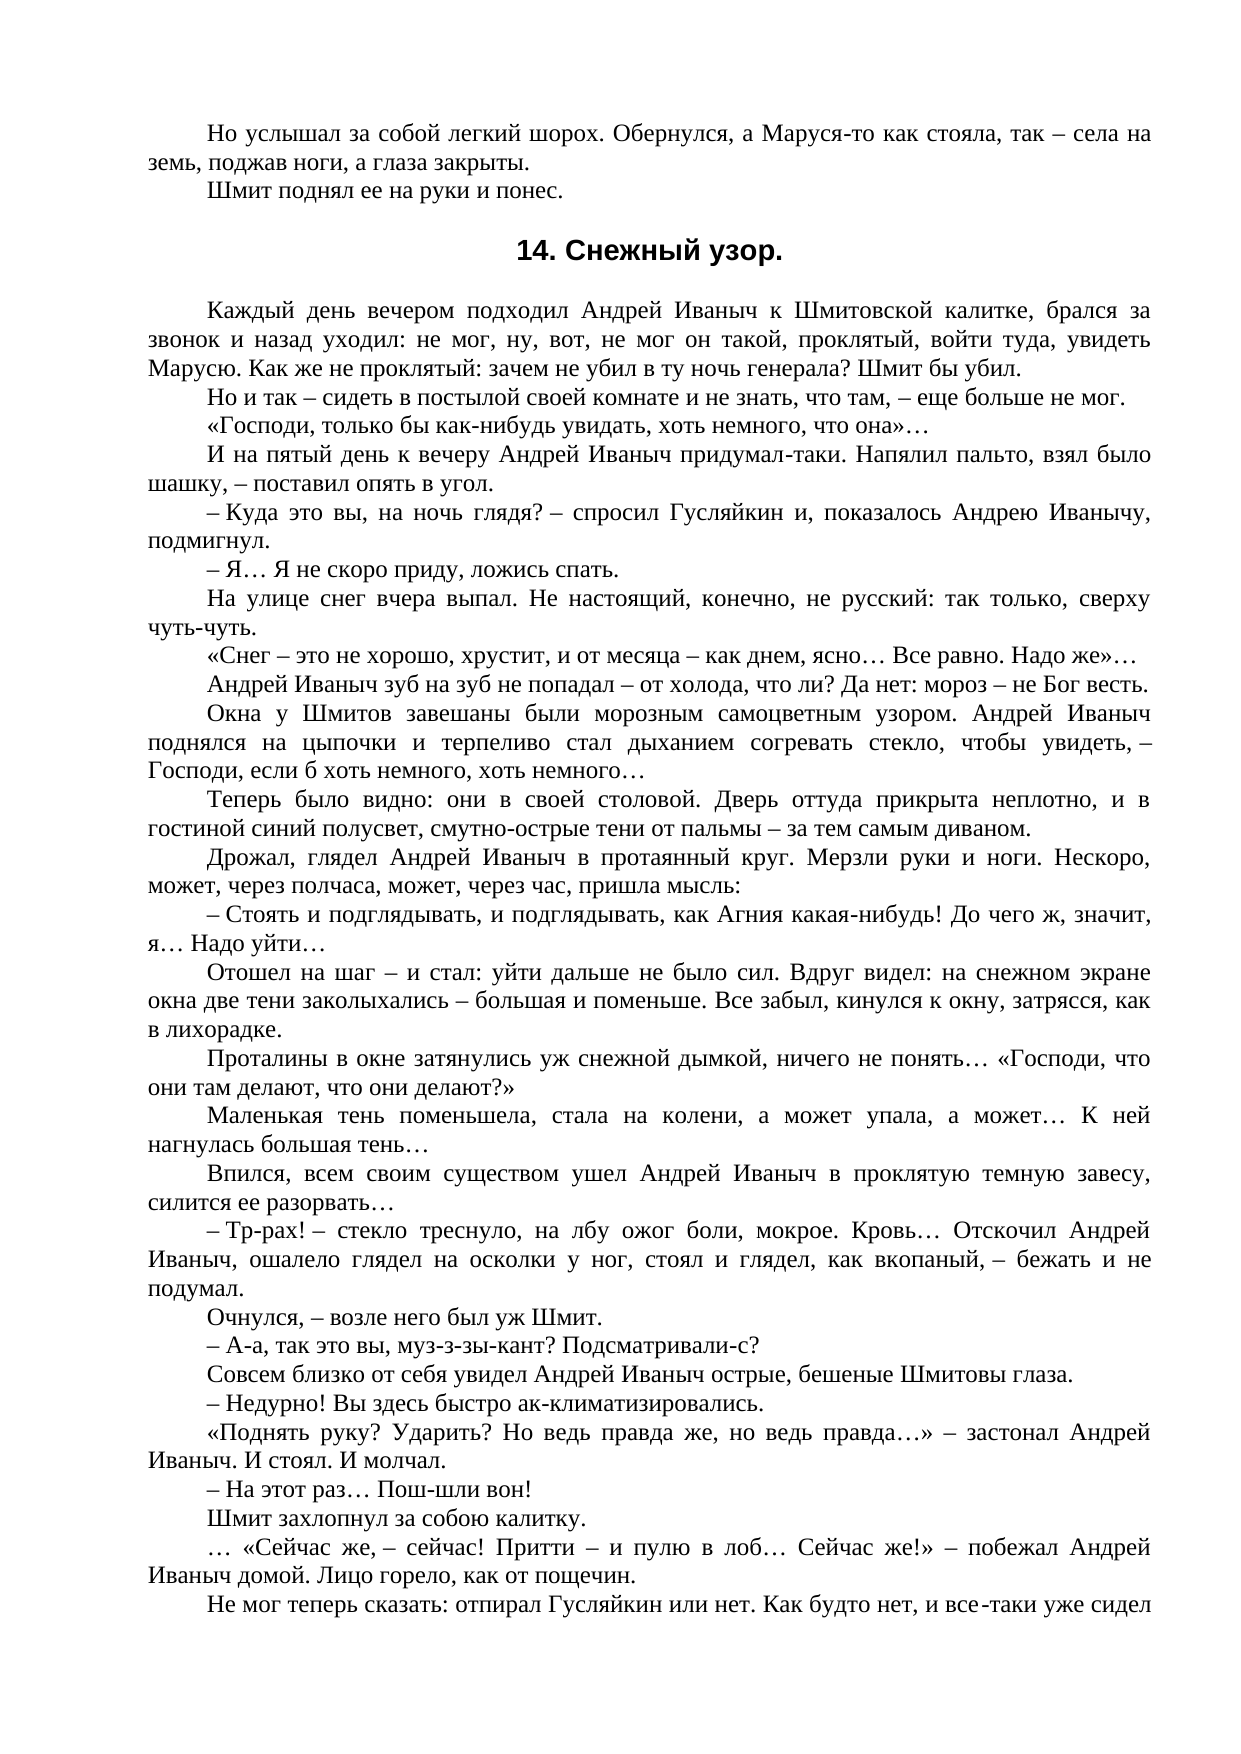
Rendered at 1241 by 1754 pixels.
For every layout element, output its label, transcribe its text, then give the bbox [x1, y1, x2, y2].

text – На этот раз… Пош-шли вон! [148, 1474, 1152, 1503]
text Отошел на шаг – и стал: уйти дальше не было сил. Вдруг видел: на снежном экране окна две тени заколыхались – большая и поменьше. Все забыл, кинулся к окну, затрясся, как в лихорадке. [148, 957, 1152, 1043]
text … «Сейчас же, – сейчас! Притти – и пулю в лоб… Сейчас же!» – побежал Андрей Иваныч домой. Лицо горело, как от пощечин. [148, 1532, 1152, 1589]
text Но и так – сидеть в постылой своей комнате и не знать, что там, – еще больше не мог. [148, 382, 1152, 410]
text И на пятый день к вечеру Андрей Иваныч придумал-таки. Напялил пальто, взял было шашку, – поставил опять в угол. [148, 439, 1152, 497]
text На улице снег вчера выпал. Не настоящий, конечно, не русский: так только, сверху чуть-чуть. [148, 583, 1152, 640]
text Андрей Иваныч зуб на зуб не попадал – от холода, что ли? Да нет: мороз – не Бог весть. [148, 669, 1152, 698]
text Проталины в окне затянулись уж снежной дымкой, ничего не понять… «Господи, что они там делают, что они делают?» [148, 1043, 1152, 1100]
text Совсем близко от себя увидел Андрей Иваныч острые, бешеные Шмитовы глаза. [148, 1359, 1152, 1388]
text Маленькая тень поменьшела, стала на колени, а может упала, а может… К ней нагнулась большая тень… [148, 1100, 1152, 1158]
text «Поднять руку? Ударить? Но ведь правда же, но ведь правда…» – застонал Андрей Иваныч. И стоял. И молчал. [148, 1417, 1152, 1474]
text Шмит поднял ее на руки и понес. [148, 176, 1152, 204]
text – Недурно! Вы здесь быстро ак-климатизировались. [148, 1388, 1152, 1417]
text Каждый день вечером подходил Андрей Иваныч к Шмитовской калитке, брался за звонок и назад уходил: не мог, ну, вот, не мог он такой, проклятый, войти туда, увидеть Марусю. Как же не проклятый: зачем не убил в ту ночь генерала? Шмит бы убил. [148, 295, 1152, 382]
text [148, 1589, 1152, 1618]
text – Тр-рах! – стекло треснуло, на лбу ожог боли, мокрое. Кровь… Отскочил Андрей Иваныч, ошалело глядел на осколки у ног, стоял и глядел, как вкопаный, – бежать и не подумал. [148, 1215, 1152, 1302]
text – А-а, так это вы, муз-з-зы-кант? Подсматривали-с? [148, 1330, 1152, 1359]
text «Господи, только бы как-нибудь увидать, хоть немного, что она»… [148, 410, 1152, 439]
text Но услышал за собой легкий шорох. Обернулся, а Маруся-то как стояла, так – села на земь, поджав ноги, а глаза закрыты. [148, 118, 1152, 176]
text – Я… Я не скоро приду, ложись спать. [148, 554, 1152, 583]
text Окна у Шмитов завешаны были морозным самоцветным узором. Андрей Иваныч поднялся на цыпочки и терпеливо стал дыханием согревать стекло, чтобы увидеть, – Господи, если б хоть немного, хоть немного… [148, 698, 1152, 784]
text Дрожал, глядел Андрей Иваныч в протаянный круг. Мерзли руки и ноги. Нескоро, может, через полчаса, может, через час, пришла мысль: [148, 842, 1152, 899]
text – Куда это вы, на ночь глядя? – спросил Гусляйкин и, показалось Андрею Иванычу, подмигнул. [148, 497, 1152, 554]
subtitle 14. Снежный узор. [148, 233, 1152, 267]
text Шмит захлопнул за собою калитку. [148, 1503, 1152, 1532]
text «Снег – это не хорошо, хрустит, и от месяца – как днем, ясно… Все равно. Надо же»… [148, 640, 1152, 669]
text Очнулся, – возле него был уж Шмит. [148, 1302, 1152, 1330]
text Теперь было видно: они в своей столовой. Дверь оттуда прикрыта неплотно, и в гостиной синий полусвет, смутно-острые тени от пальмы – за тем самым диваном. [148, 784, 1152, 842]
text Впился, всем своим существом ушел Андрей Иваныч в проклятую темную завесу, силится ее разорвать… [148, 1158, 1152, 1215]
text – Стоять и подглядывать, и подглядывать, как Агния какая-нибудь! До чего ж, значит, я… Надо уйти… [148, 899, 1152, 957]
